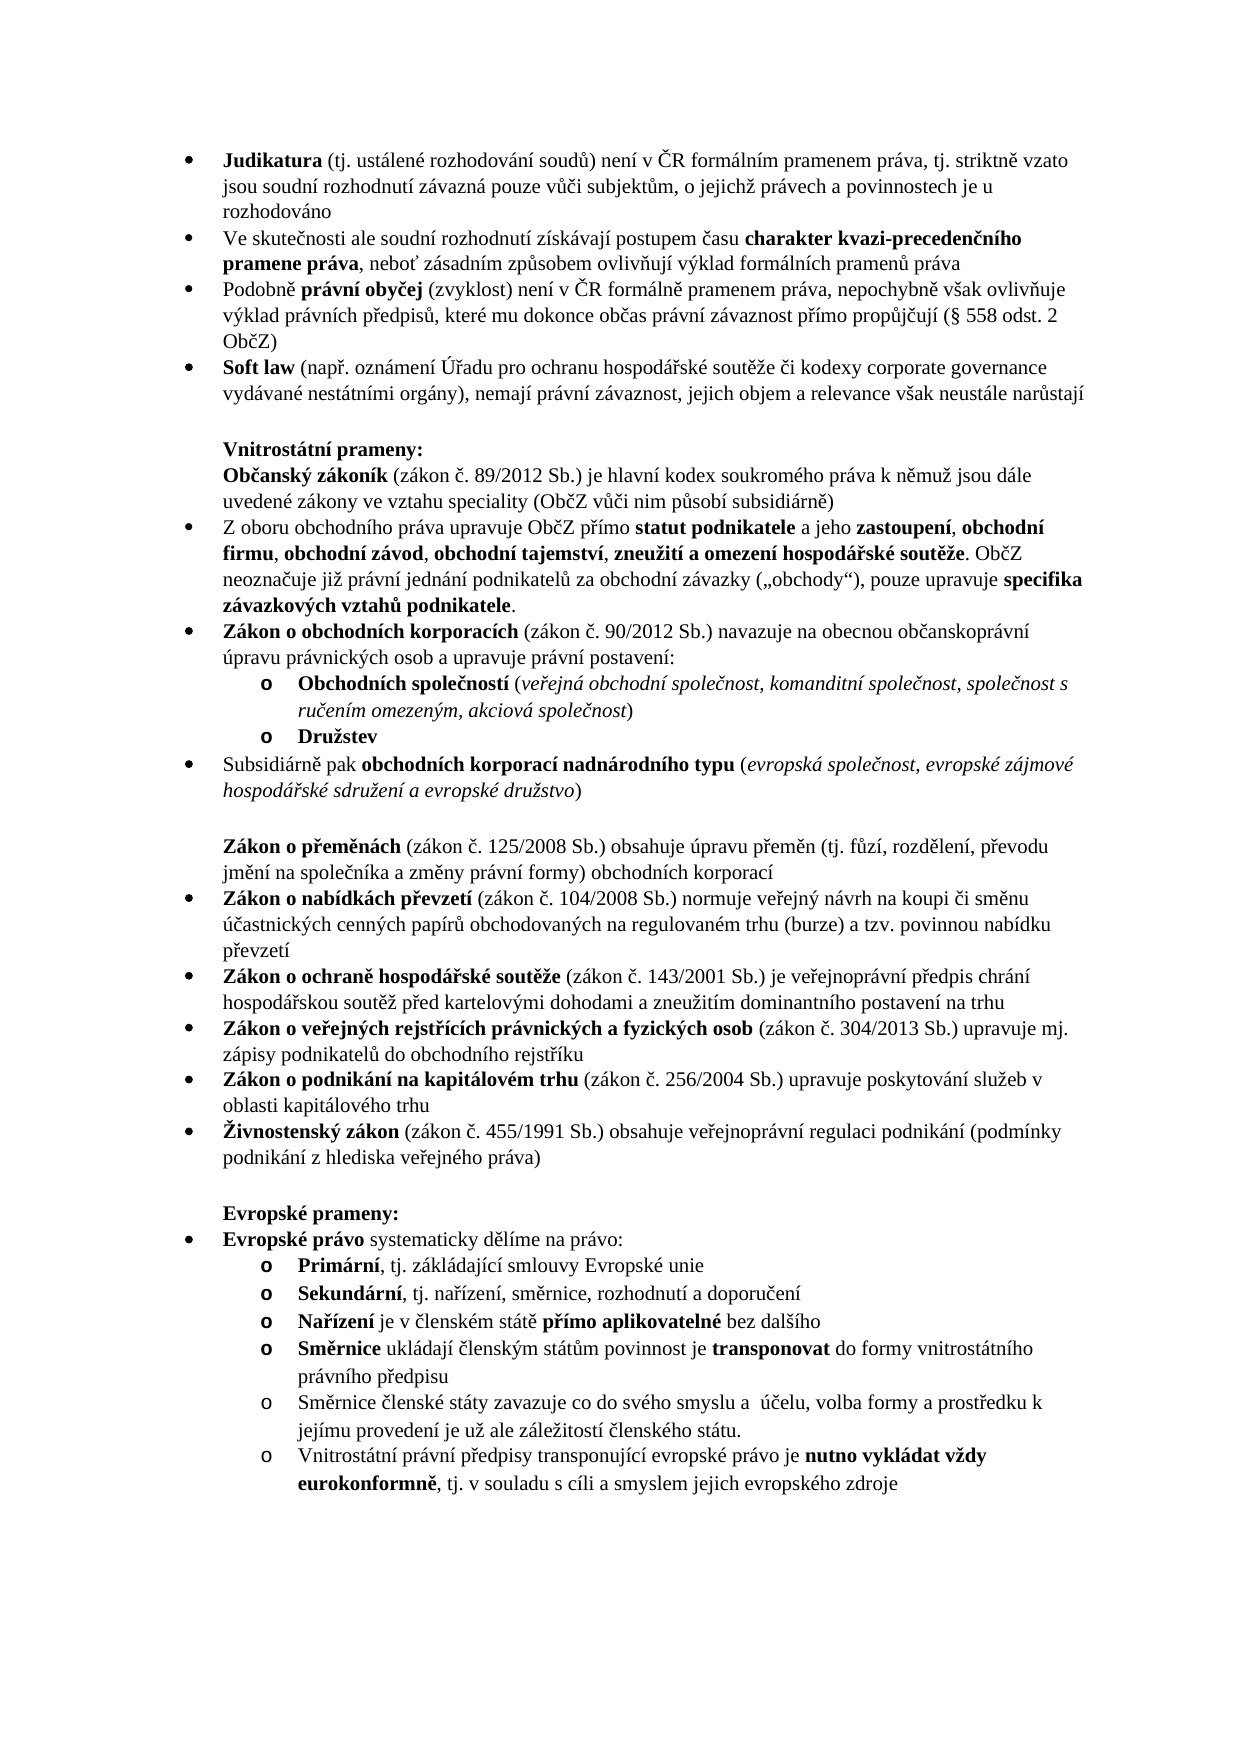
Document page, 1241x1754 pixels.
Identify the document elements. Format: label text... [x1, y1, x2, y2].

list Živnostenský zákon (zákon č. 455/1991 Sb.) obsahuje veřejnoprávní regulaci podnikání (podmínky podnikání z hlediska veřejného práva) Evropské prameny: [185, 1119, 1093, 1225]
list Sekundární, tj. nařízení, směrnice, rozhodnutí a doporučení [260, 1281, 1093, 1307]
list Zákon o obchodních korporacích (zákon č. 90/2012 Sb.) navazuje na obecnou občanskoprávní úpravu právnických osob a upravuje právní postavení: [185, 619, 1093, 669]
list Nařízení je v členském státě přímo aplikovatelné bez dalšího [260, 1309, 1093, 1334]
list Zákon o veřejných rejstřících právnických a fyzických osob (zákon č. 304/2013 Sb.) upravuje mj. zápisy podnikatelů do obchodního rejstříku [185, 1016, 1093, 1066]
list Soft law (např. oznámení Úřadu pro ochranu hospodářské soutěže či kodexy corporate governance vydávané nestátními orgány), nemají právní závaznost, jejich objem a relevance však neustále narůstají Vnitrostátní prameny: Občanský zákoník (zákon č. 89/2012 Sb.) je hlavní kodex soukromého práva k němuž jsou dále uvedené zákony ve vztahu speciality (ObčZ vůči nim působí subsidiárně) [185, 355, 1093, 513]
list Vnitrostátní právní předpisy transponující evropské právo je nutno vykládat vždy eurokonformně, tj. v souladu s cíli a smyslem jejich evropského zdroje [260, 1443, 1093, 1495]
list Zákon o nabídkách převzetí (zákon č. 104/2008 Sb.) normuje veřejný návrh na koupi či směnu účastnických cenných papírů obchodovaných na regulovaném trhu (burze) a tzv. povinnou nabídku převzetí [185, 886, 1093, 962]
list Subsidiárně pak obchodních korporací nadnárodního typu (evropská společnost, evropské zájmové hospodářské sdružení a evropské družstvo) Zákon o přeměnách (zákon č. 125/2008 Sb.) obsahuje úpravu přeměn (tj. fůzí, rozdělení, převodu jmění na společníka a změny právní formy) obchodních korporací [185, 752, 1093, 884]
list Z oboru obchodního práva upravuje ObčZ přímo statut podnikatele a jeho zastoupení, obchodní firmu, obchodní závod, obchodní tajemství, zneužití a omezení hospodářské soutěže. ObčZ neoznačuje již právní jednání podnikatelů za obchodní závazky („obchody“), pouze upravuje specifika závazkových vztahů podnikatele. [185, 515, 1093, 617]
list Obchodních společností (veřejná obchodní společnost, komanditní společnost, společnost s ručením omezeným, akciová společnost) [260, 671, 1093, 722]
list Zákon o ochraně hospodářské soutěže (zákon č. 143/2001 Sb.) je veřejnoprávní předpis chrání hospodářskou soutěž před kartelovými dohodami a zneužitím dominantního postavení na trhu [185, 964, 1093, 1014]
list Zákon o podnikání na kapitálovém trhu (zákon č. 256/2004 Sb.) upravuje poskytování služeb v oblasti kapitálového trhu [185, 1067, 1093, 1117]
list Směrnice členské státy zavazuje co do svého smyslu a účelu, volba formy a prostředku k jejímu provedení je už ale záležitostí členského státu. [260, 1390, 1093, 1442]
list Družstev [260, 724, 1093, 750]
list Evropské právo systematicky dělíme na právo: [185, 1227, 1093, 1251]
list Podobně právní obyčej (zvyklost) není v ČR formálně pramenem práva, nepochybně však ovlivňuje výklad právních předpisů, které mu dokonce občas právní závaznost přímo propůjčují (§ 558 odst. 2 ObčZ) [185, 277, 1093, 353]
list Ve skutečnosti ale soudní rozhodnutí získávají postupem času charakter kvazi-precedenčního pramene práva, neboť zásadním způsobem ovlivňují výklad formálních pramenů práva [185, 225, 1093, 275]
list Směrnice ukládají členským státům povinnost je transponovat do formy vnitrostátního právního předpisu [260, 1336, 1093, 1388]
list Judikatura (tj. ustálené rozhodování soudů) není v ČR formálním pramenem práva, tj. striktně vzato jsou soudní rozhodnutí závazná pouze vůči subjektům, o jejichž právech a povinnostech je u rozhodováno [185, 148, 1093, 223]
list Primární, tj. zákládající smlouvy Evropské unie [260, 1253, 1093, 1279]
